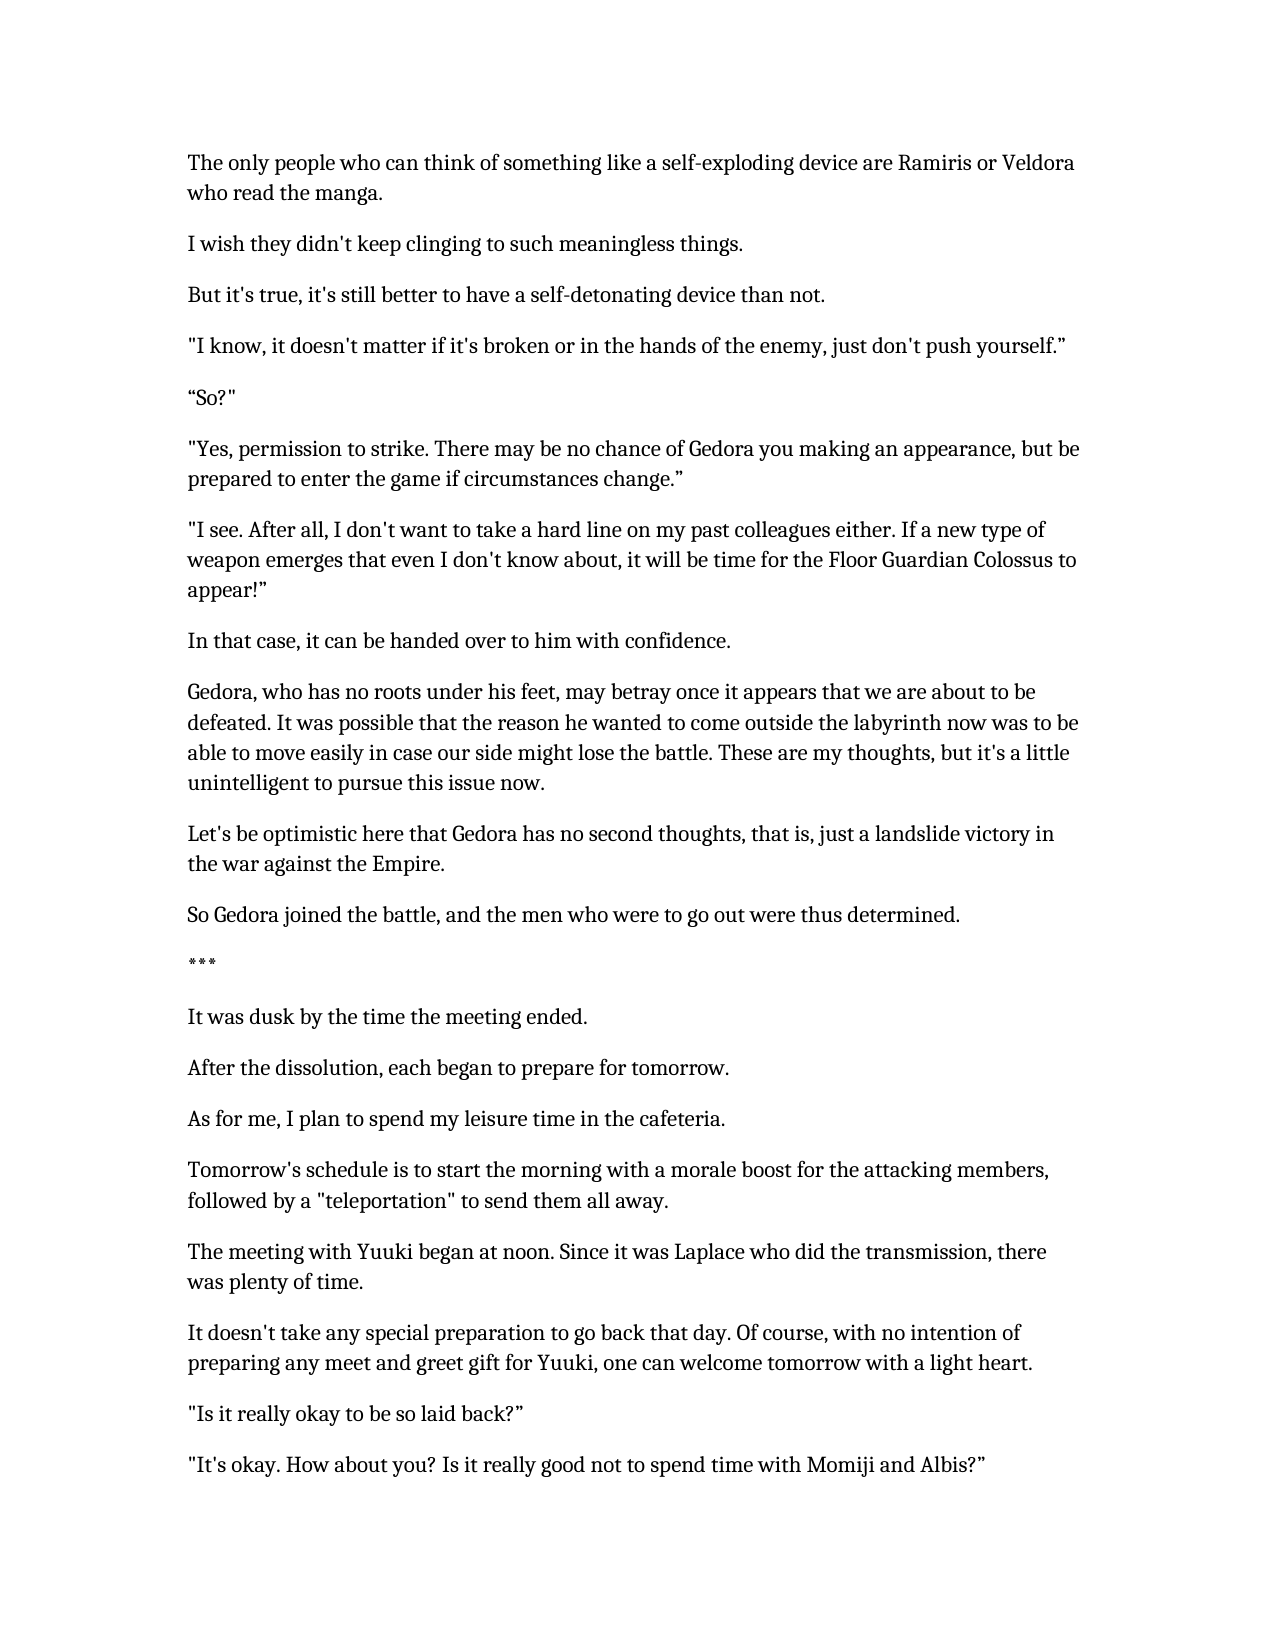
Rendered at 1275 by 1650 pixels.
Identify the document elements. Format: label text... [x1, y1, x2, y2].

text It was dusk by the time the meeting ended. [187, 1004, 1087, 1031]
text But it's true, it's still better to have a self-detonating device than not. [187, 282, 1087, 309]
text "Yes, permission to strike. There may be no chance of Gedora you making an appearance, but be prepared to enter the game if circumstances change.” [187, 435, 1087, 492]
text In that case, it can be handed over to him with confidence. [187, 628, 1087, 654]
text “So?" [187, 384, 1087, 411]
text I wish they didn't keep clinging to such meaningless things. [187, 231, 1087, 258]
text "Is it really okay to be so laid back?” [187, 1401, 1087, 1427]
text After the dissolution, each began to prepare for tomorrow. [187, 1055, 1087, 1082]
text "I see. After all, I don't want to take a hard line on my past colleagues either. If a new type of weapon emerges that even I don't know about, it will be time for the Floor Guardian Colossus to appear!” [187, 517, 1087, 603]
text "It's okay. How about you? Is it really good not to spend time with Momiji and Albis?” [187, 1452, 1087, 1478]
text Gedora, who has no roots under his feet, may betray once it appears that we are about to be defeated. It was possible that the reason he wanted to come outside the labyrinth now was to be able to move easily in case our side might lose the battle. These are my thoughts, but it's a little unintelligent to pursue this issue now. [187, 679, 1087, 796]
text The only people who can think of something like a self-exploding device are Ramiris or Veldora who read the manga. [187, 150, 1087, 207]
text So Gedora joined the battle, and the men who were to go out were thus determined. [187, 902, 1087, 928]
text *** [187, 953, 1087, 979]
text The meeting with Yuuki began at noon. Since it was Laplace who did the transmission, there was plenty of time. [187, 1238, 1087, 1295]
text As for me, I plan to spend my leisure time in the cafeteria. [187, 1106, 1087, 1133]
text It doesn't take any special preparation to go back that day. Of course, with no intention of preparing any meet and greet gift for Yuuki, one can welcome tomorrow with a light heart. [187, 1320, 1087, 1376]
text Let's be optimistic here that Gedora has no second thoughts, that is, just a landslide victory in the war against the Empire. [187, 821, 1087, 877]
text "I know, it doesn't matter if it's broken or in the hands of the enemy, just don't push yourself.” [187, 333, 1087, 360]
text Tomorrow's schedule is to start the morning with a morale boost for the attacking members, followed by a "teleportation" to send them all away. [187, 1157, 1087, 1214]
